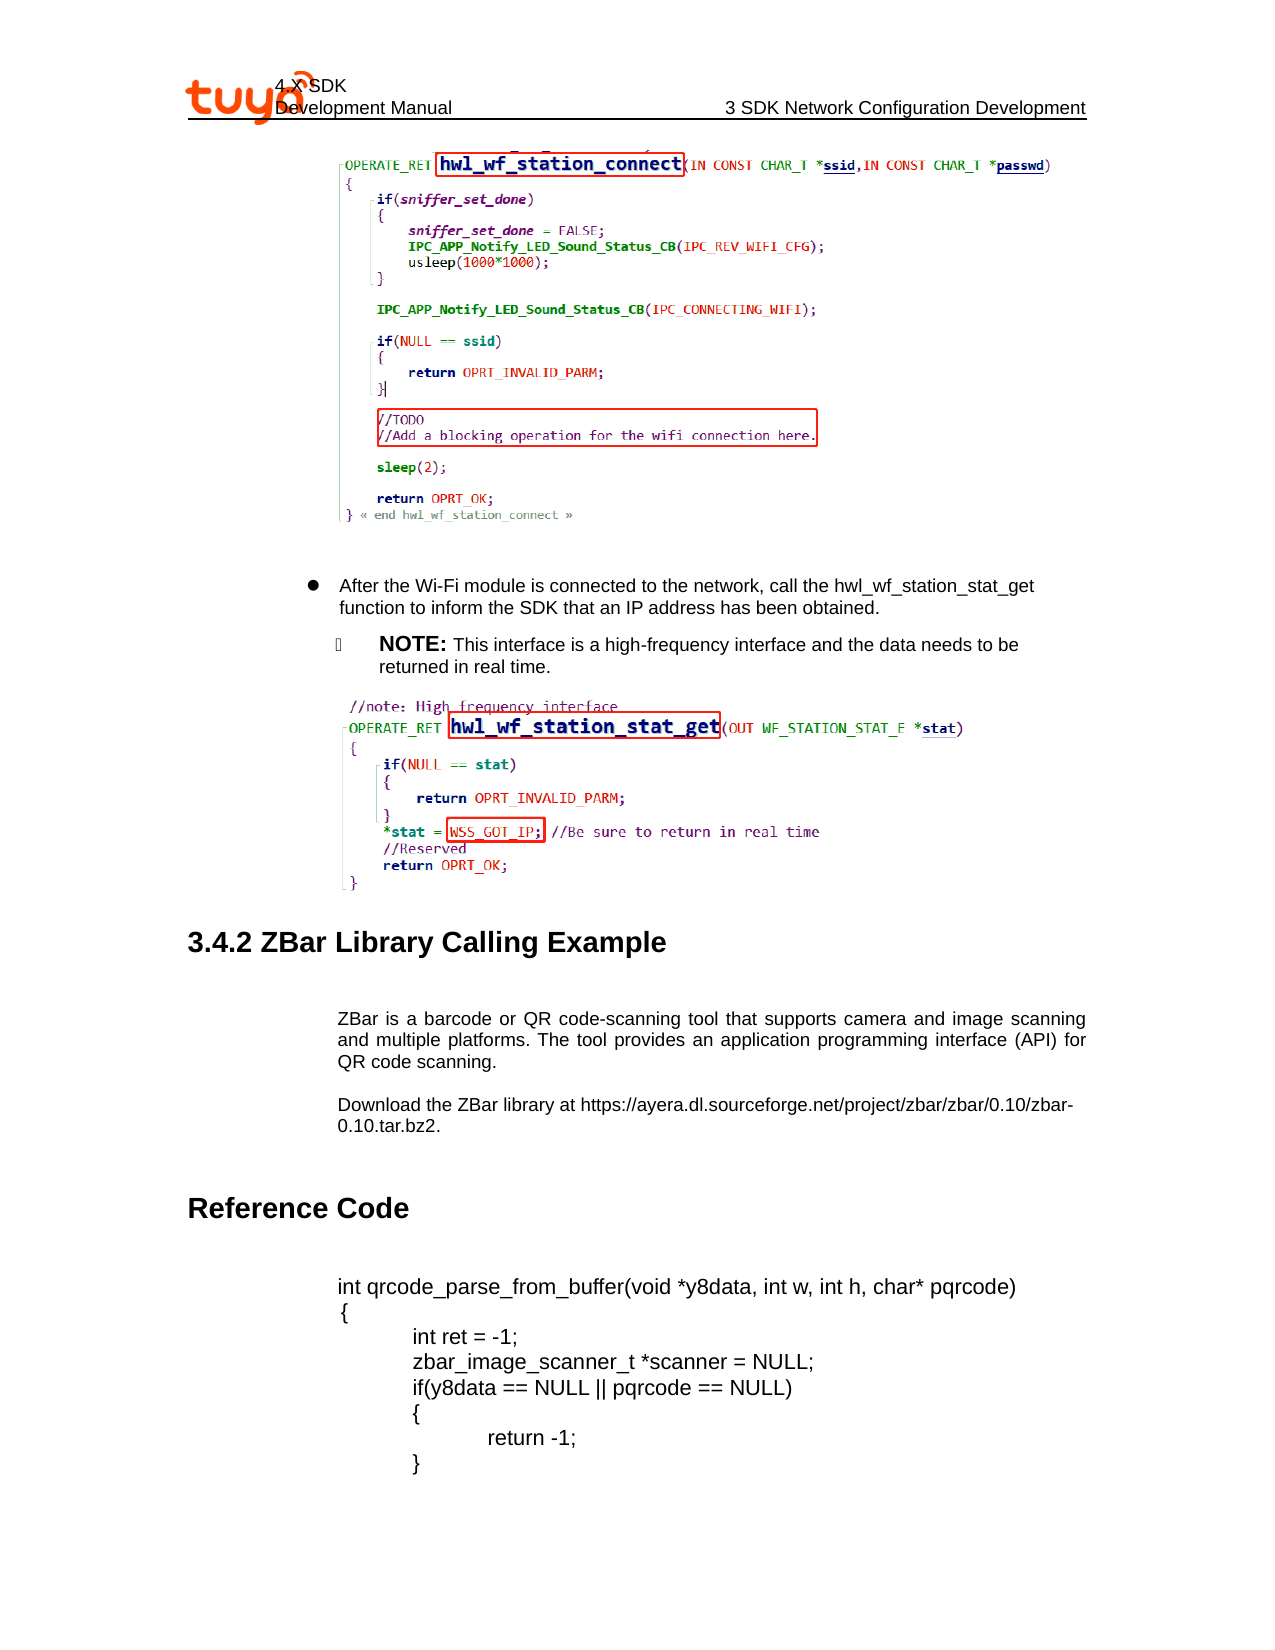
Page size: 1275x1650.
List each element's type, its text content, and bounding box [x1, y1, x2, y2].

text int qrcode_parse_from_buffer(void *y8data, int w, int h, char* pqrcode) [187, 1273, 1087, 1299]
text { [341, 1399, 1087, 1425]
picture [337, 690, 999, 896]
text int ret = -1; [341, 1324, 1087, 1349]
text Download the ZBar library at https://ayera.dl.sourceforge.net/project/zbar/zbar/0.10/zbar-0.10.tar.bz2. [337, 1093, 1087, 1137]
text ZBar is a barcode or QR code-scanning tool that supports camera and image scanning and multiple platforms. The tool provides an application programming interface (API) for QR code scanning. [337, 1007, 1087, 1072]
subtitle Reference Code [187, 1191, 1087, 1224]
text } [341, 1450, 1087, 1475]
subtitle 3.4.2 ZBar Library Calling Example [187, 925, 1087, 958]
picture [337, 150, 1071, 525]
text zbar_image_scanner_t *scanner = NULL; [341, 1349, 1087, 1374]
text if(y8data == NULL || pqrcode == NULL) [341, 1374, 1087, 1399]
list After the Wi-Fi module is connected to the network, call the hwl_wf_station_stat_get function to inform the SDK that an IP address has been obtained. [306, 575, 1087, 618]
list NOTE: This interface is a high-frequency interface and the data needs to be returned in real time. [335, 631, 1087, 678]
text return -1; [341, 1425, 1087, 1450]
text { [341, 1299, 1087, 1324]
picture [185, 71, 315, 125]
